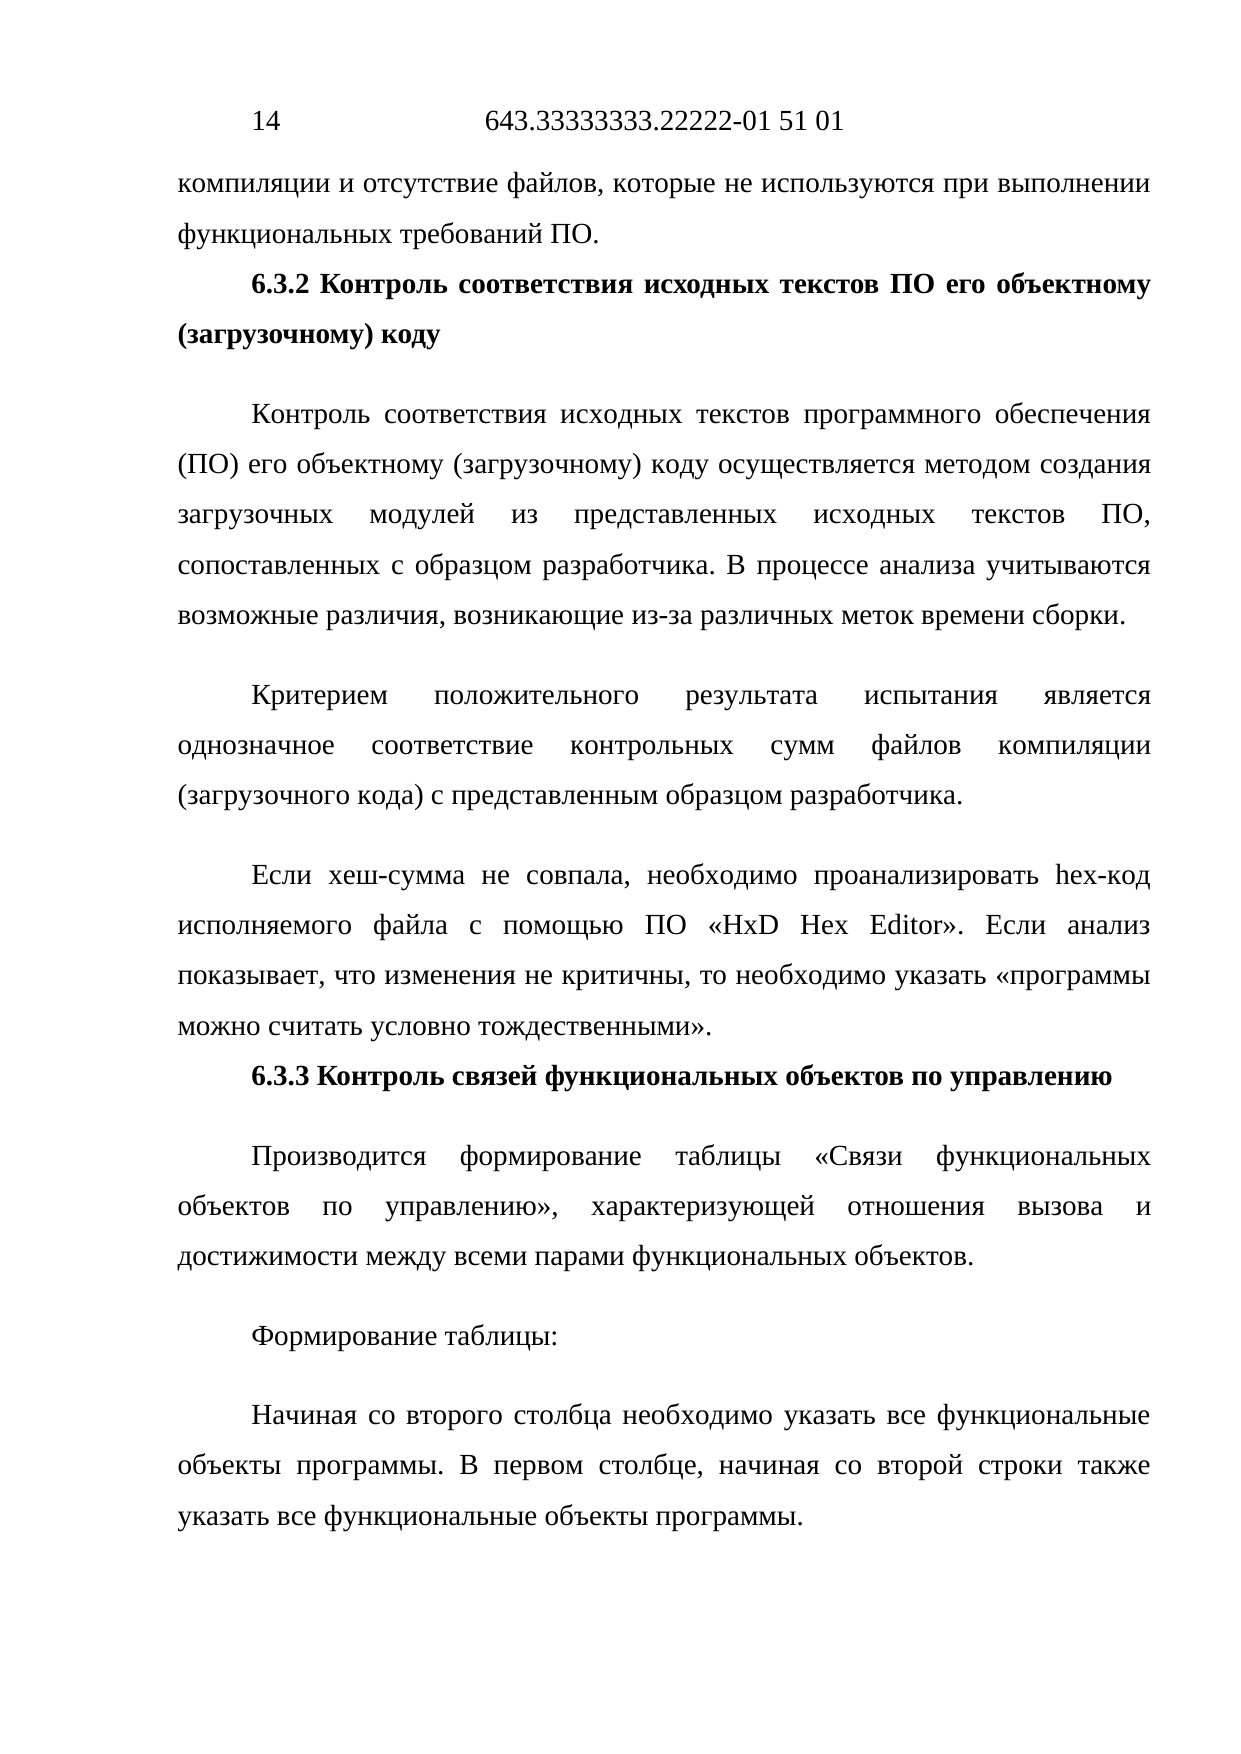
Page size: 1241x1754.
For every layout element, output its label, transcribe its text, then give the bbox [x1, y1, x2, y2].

text 6.3.2 Контроль соответствия исходных текстов ПО его объектному (загрузочному) коду [177, 266, 1152, 350]
text Начиная со второго столбца необходимо указать все функциональные объекты программы. В первом столбце, начиная со второй строки также указать все функциональные объекты программы. [177, 1397, 1152, 1531]
text Производится формирование таблицы «Связи функциональных объектов по управлению», характеризующей отношения вызова и достижимости между всеми парами функциональных объектов. [177, 1138, 1152, 1272]
text 6.3.3 Контроль связей функциональных объектов по управлению [177, 1058, 1152, 1092]
text Формирование таблицы: [177, 1318, 1152, 1351]
text Если хеш-сумма не совпала, необходимо проанализировать hex-код исполняемого файла с помощью ПО «HxD Hex Editor». Если анализ показывает, что изменения не критичны, то необходимо указать «программы можно считать условно тождественными». [177, 857, 1152, 1041]
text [177, 166, 1152, 249]
text Контроль соответствия исходных текстов программного обеспечения (ПО) его объектному (загрузочному) коду осуществляется методом создания загрузочных модулей из представленных исходных текстов ПО, сопоставленных с образцом разработчика. В процессе анализа учитываются возможные различия, возникающие из-за различных меток времени сборки. [177, 396, 1152, 631]
text Критерием положительного результата испытания является однозначное соответствие контрольных сумм файлов компиляции (загрузочного кода) с представленным образцом разработчика. [177, 677, 1152, 811]
